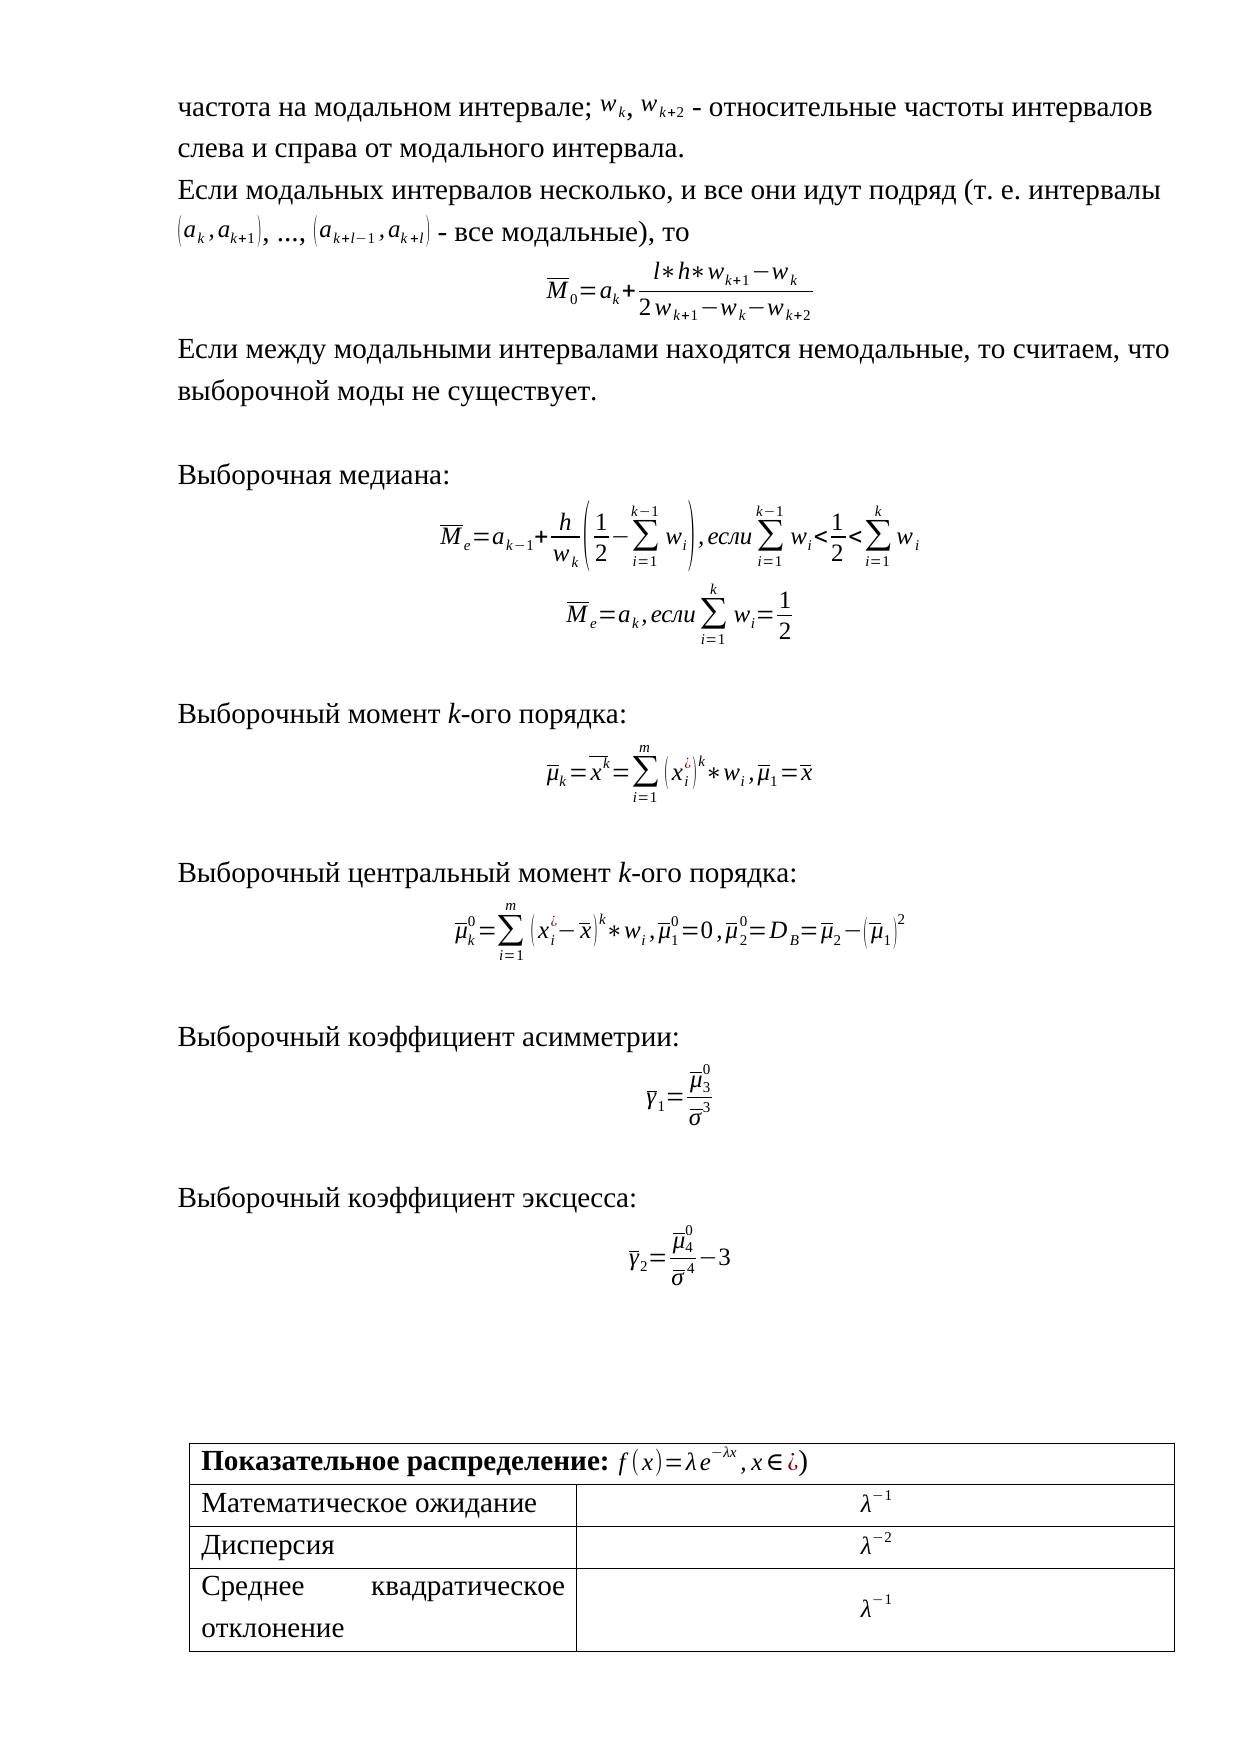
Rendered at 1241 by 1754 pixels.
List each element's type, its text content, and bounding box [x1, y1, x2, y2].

table_cell Математическое ожидание [190, 1485, 576, 1526]
text Если модальных интервалов несколько, и все они идут подряд (т. е. интервалы , ..., - все модальные), то [177, 172, 1181, 249]
text Выборочный момент k-ого порядка: [177, 697, 1181, 730]
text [177, 89, 1181, 164]
table_cell Дисперсия [190, 1527, 576, 1567]
text Выборочный коэффициент асимметрии: [177, 1019, 1181, 1053]
text Выборочный коэффициент эксцесса: [177, 1180, 1181, 1213]
table_cell [577, 1485, 1174, 1526]
text Если между модальными интервалами находятся немодальные, то считаем, что выборочной моды не существует. [177, 331, 1181, 407]
text Выборочная медиана: [177, 457, 1181, 490]
table_cell [577, 1569, 1174, 1651]
text Выборочный центральный момент k-ого порядка: [177, 855, 1181, 888]
table_cell [577, 1527, 1174, 1567]
table_header Показательное распределение: ) [190, 1444, 1174, 1484]
table_cell Среднее квадратическое отклонение [190, 1569, 576, 1651]
